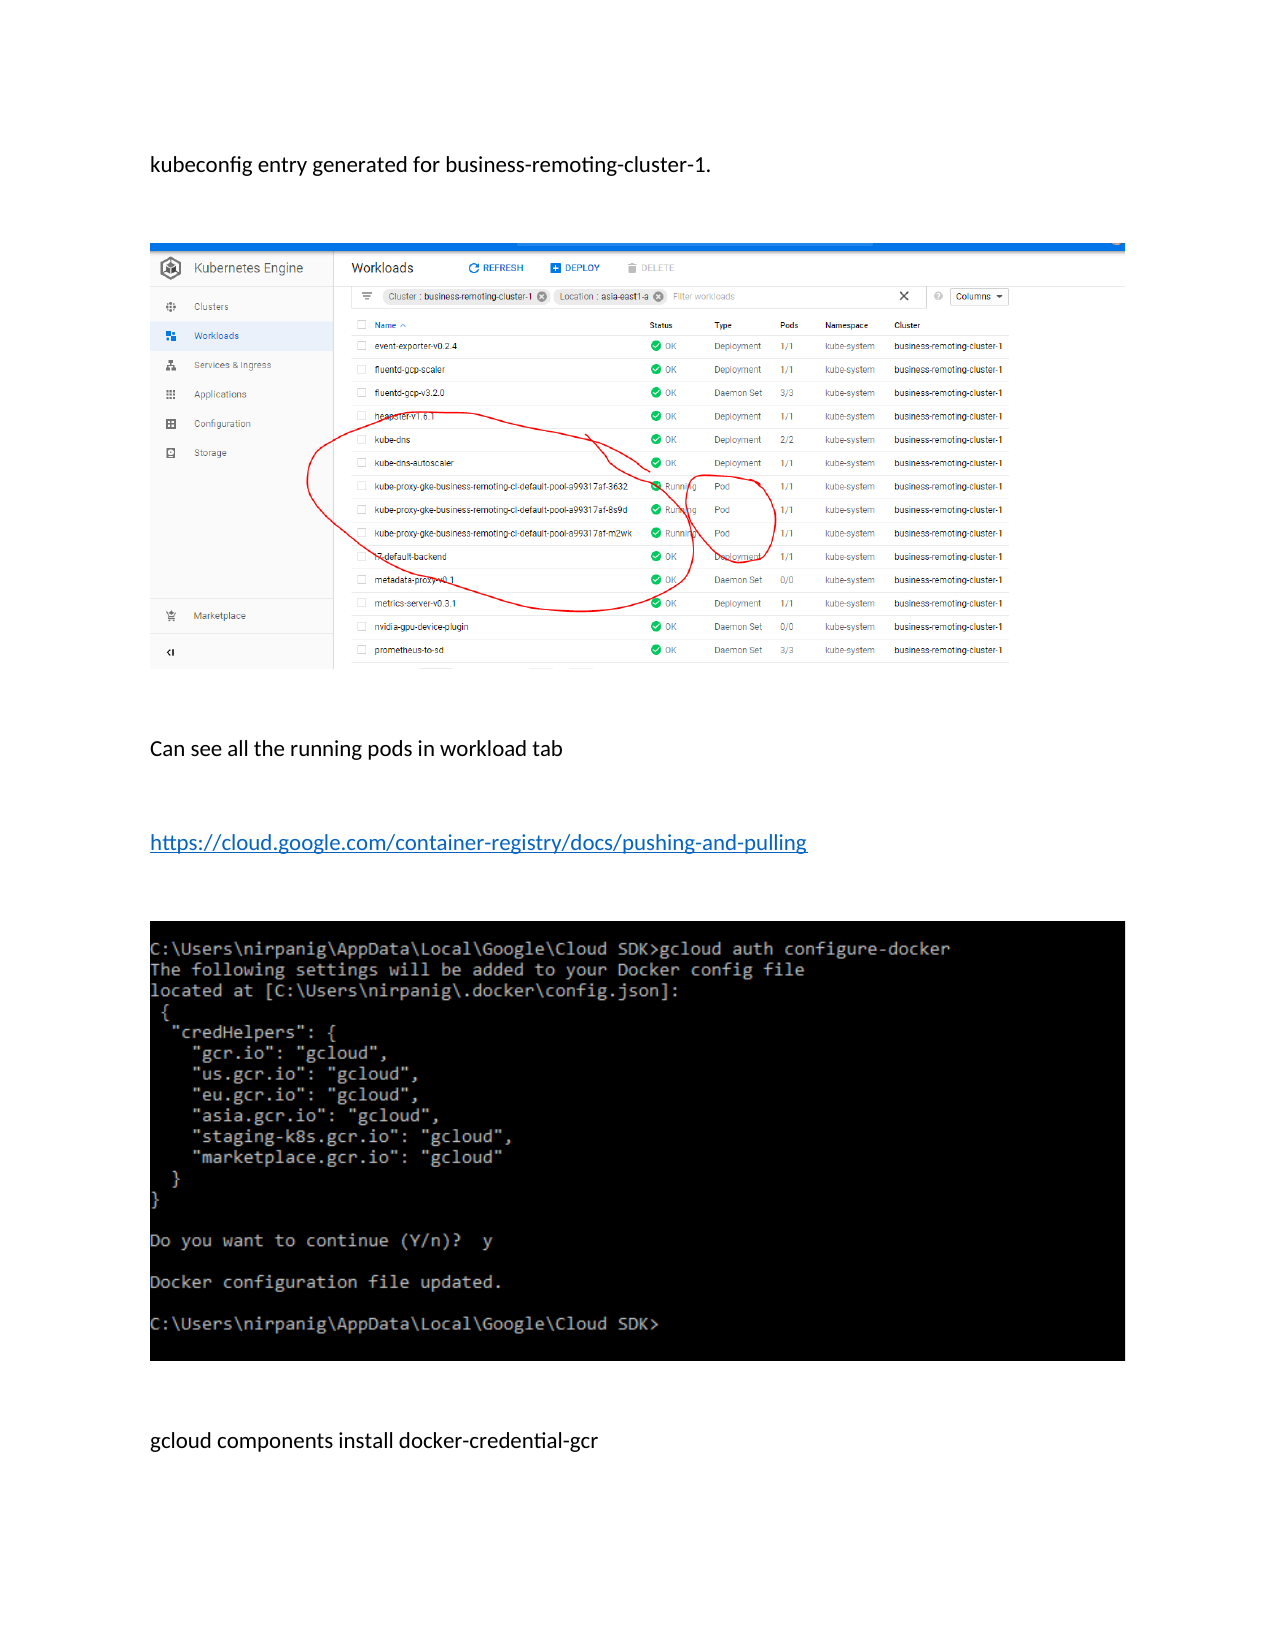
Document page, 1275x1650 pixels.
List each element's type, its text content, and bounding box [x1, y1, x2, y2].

text kubeconfig entry generated for business-remoting-cluster-1. [150, 150, 1125, 178]
text Can see all the running pods in workload tab [150, 734, 1125, 762]
picture [150, 243, 1125, 669]
text https://cloud.google.com/container-registry/docs/pushing-and-pulling [150, 828, 1125, 856]
picture [150, 921, 1125, 1361]
text gcloud components install docker-credential-gcr [150, 1426, 1125, 1454]
